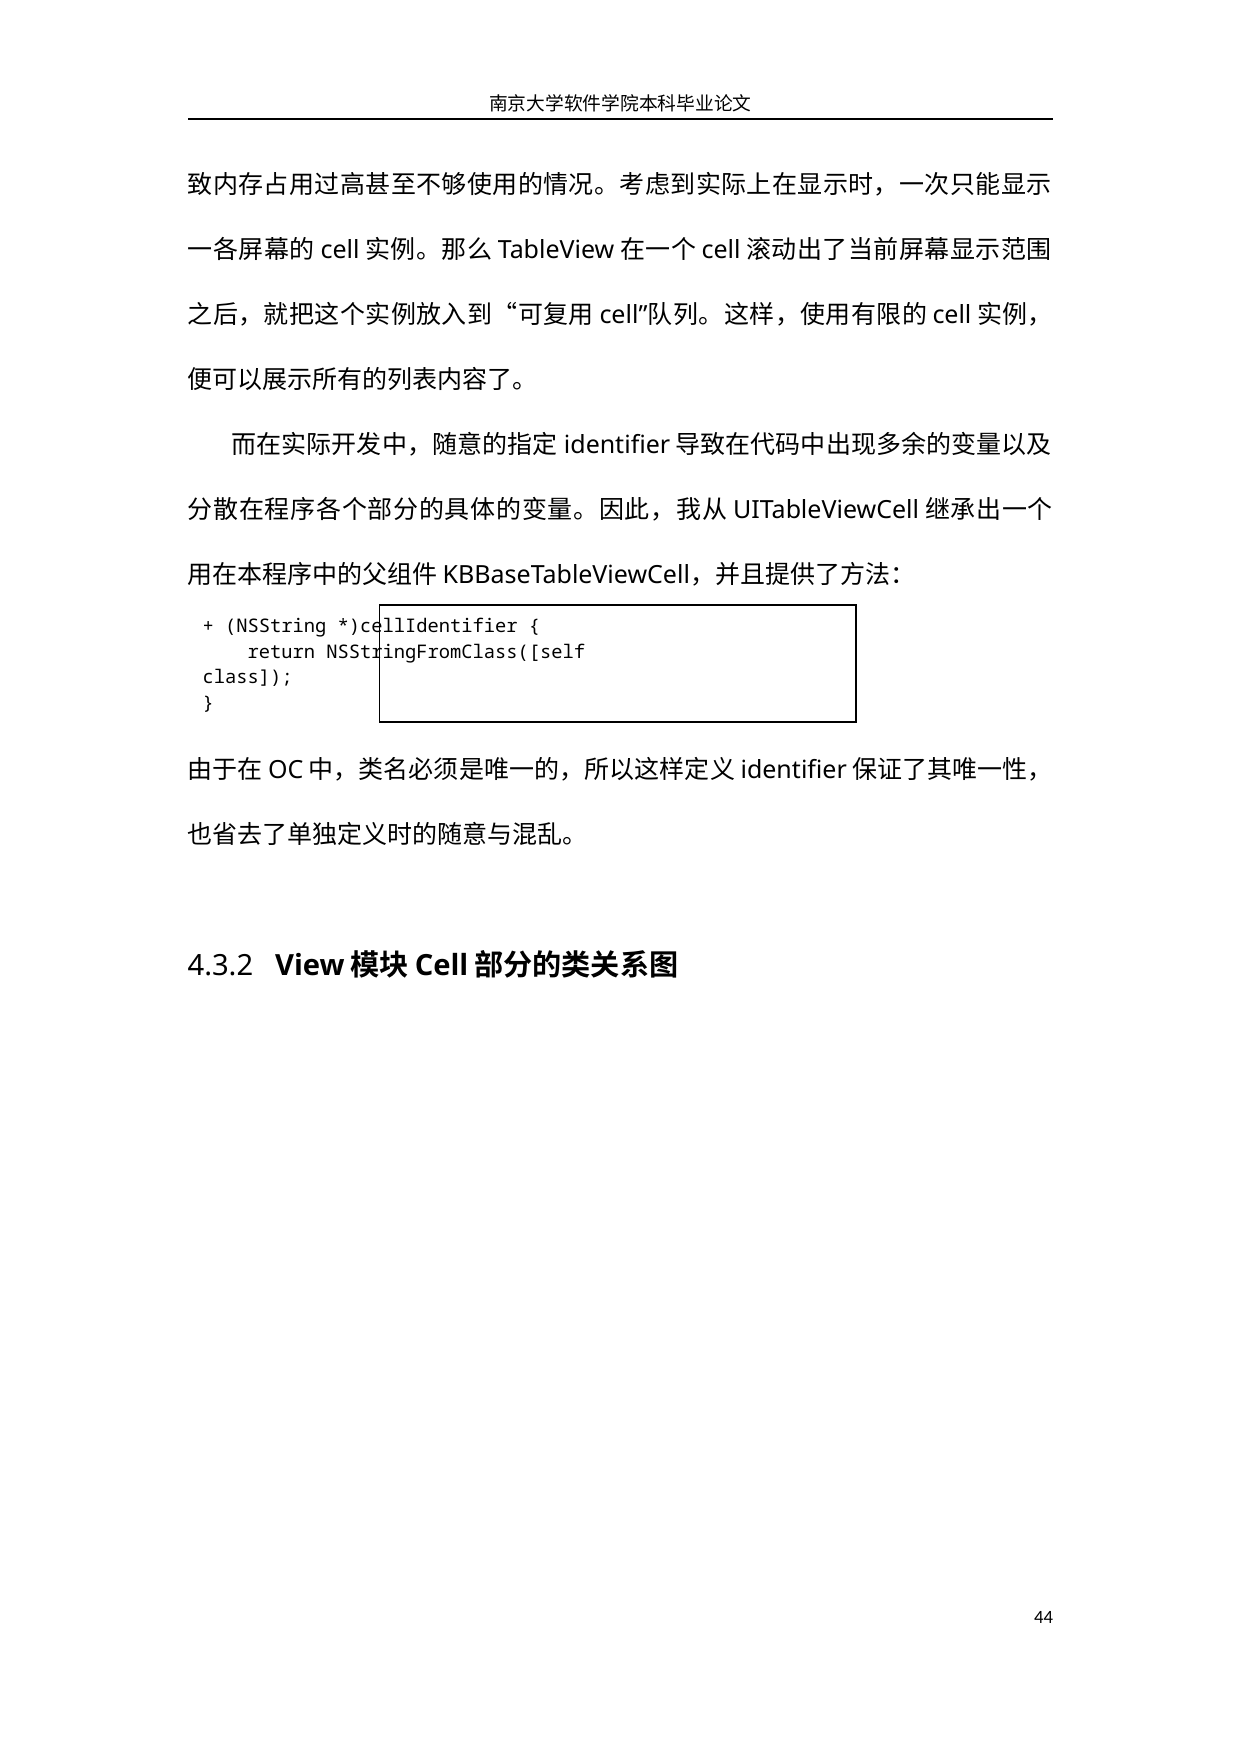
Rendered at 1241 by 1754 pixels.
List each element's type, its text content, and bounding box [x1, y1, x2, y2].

text View模块Cell部分的类关系图 [187, 930, 1053, 995]
text 而在实际开发中，随意的指定identifier导致在代码中出现多余的变量以及分散在程序各个部分的具体的变量。因此，我从UITableViewCell继承出一个用在本程序中的父组件KBBaseTableViewCell，并且提供了方法： [187, 410, 1053, 605]
text 由于在OC中，类名必须是唯一的，所以这样定义identifier保证了其唯一性，也省去了单独定义时的随意与混乱。 [187, 735, 1053, 865]
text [187, 150, 1053, 410]
